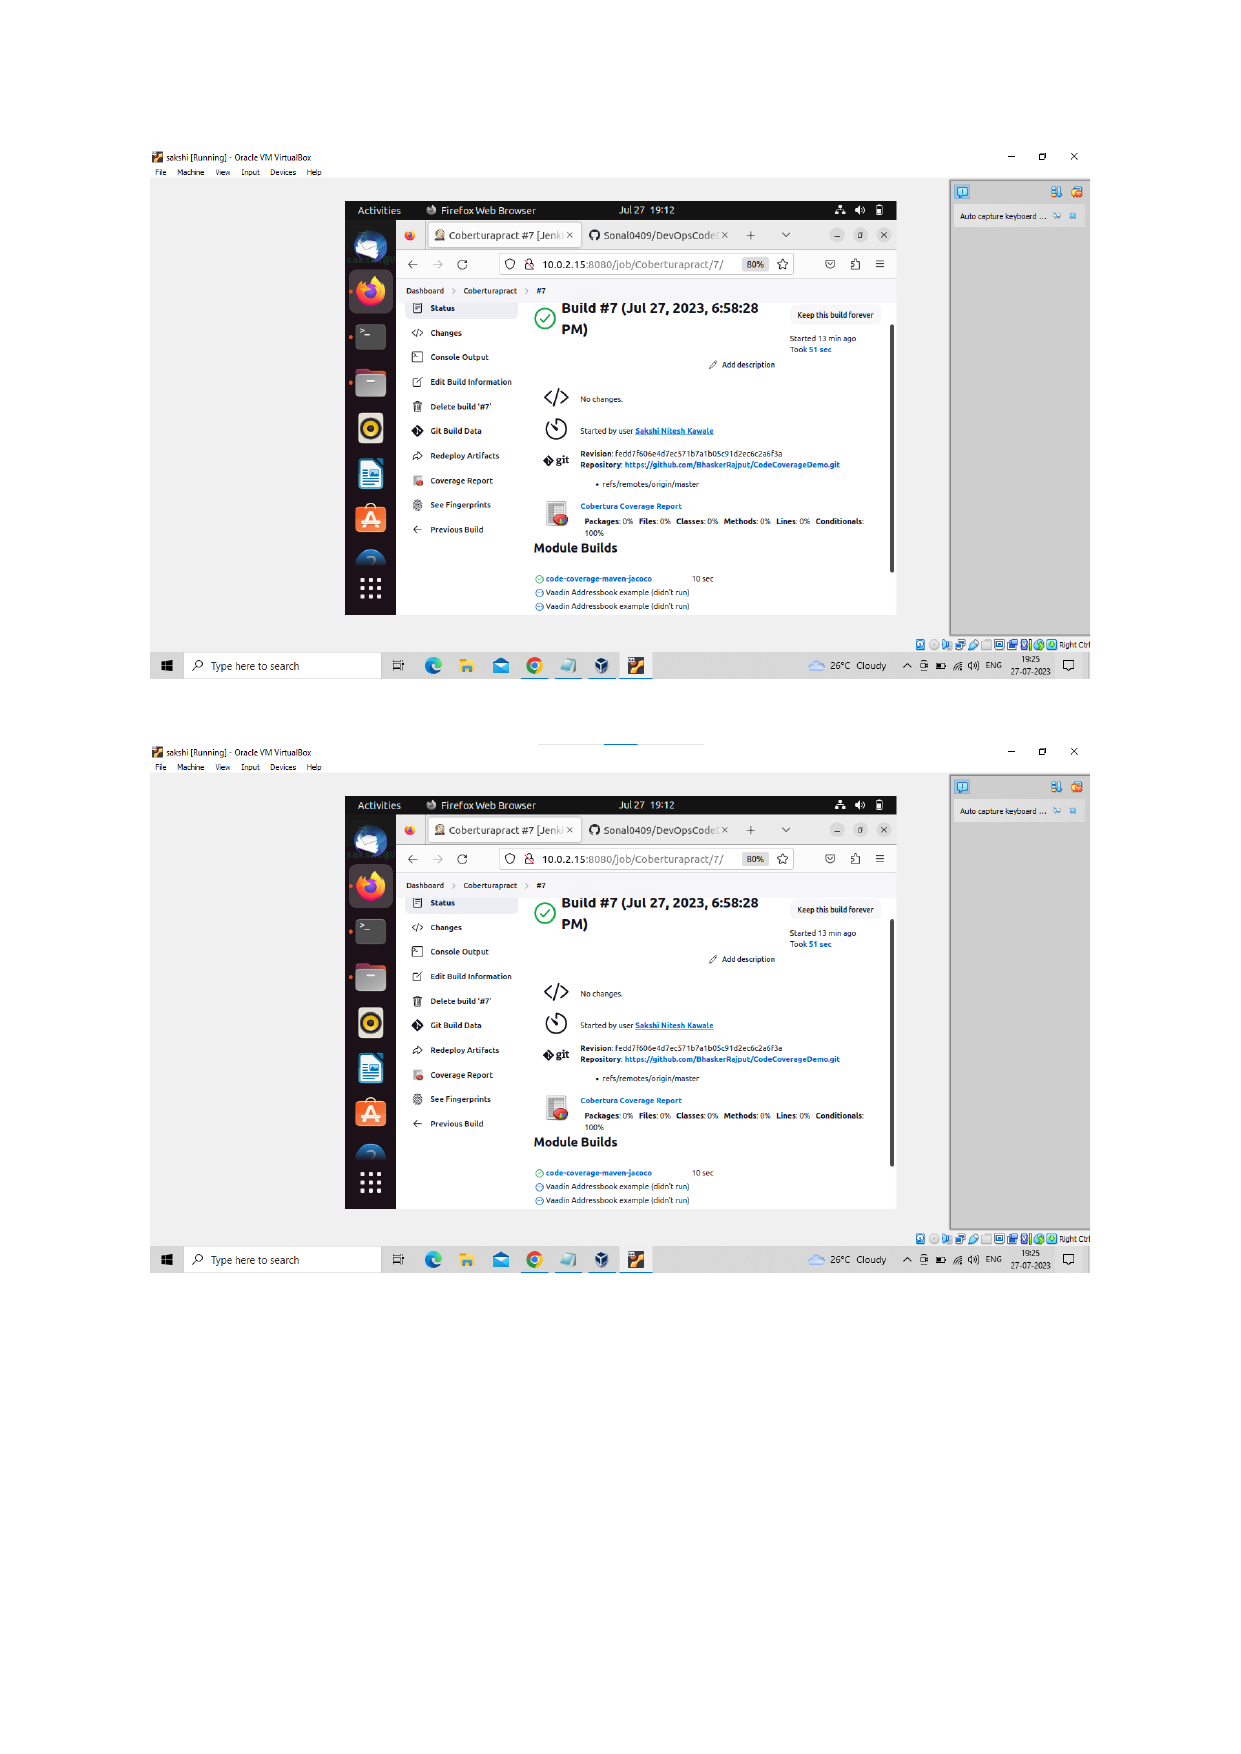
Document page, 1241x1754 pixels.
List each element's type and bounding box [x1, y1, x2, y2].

picture [150, 744, 1091, 1273]
picture [150, 150, 1091, 679]
